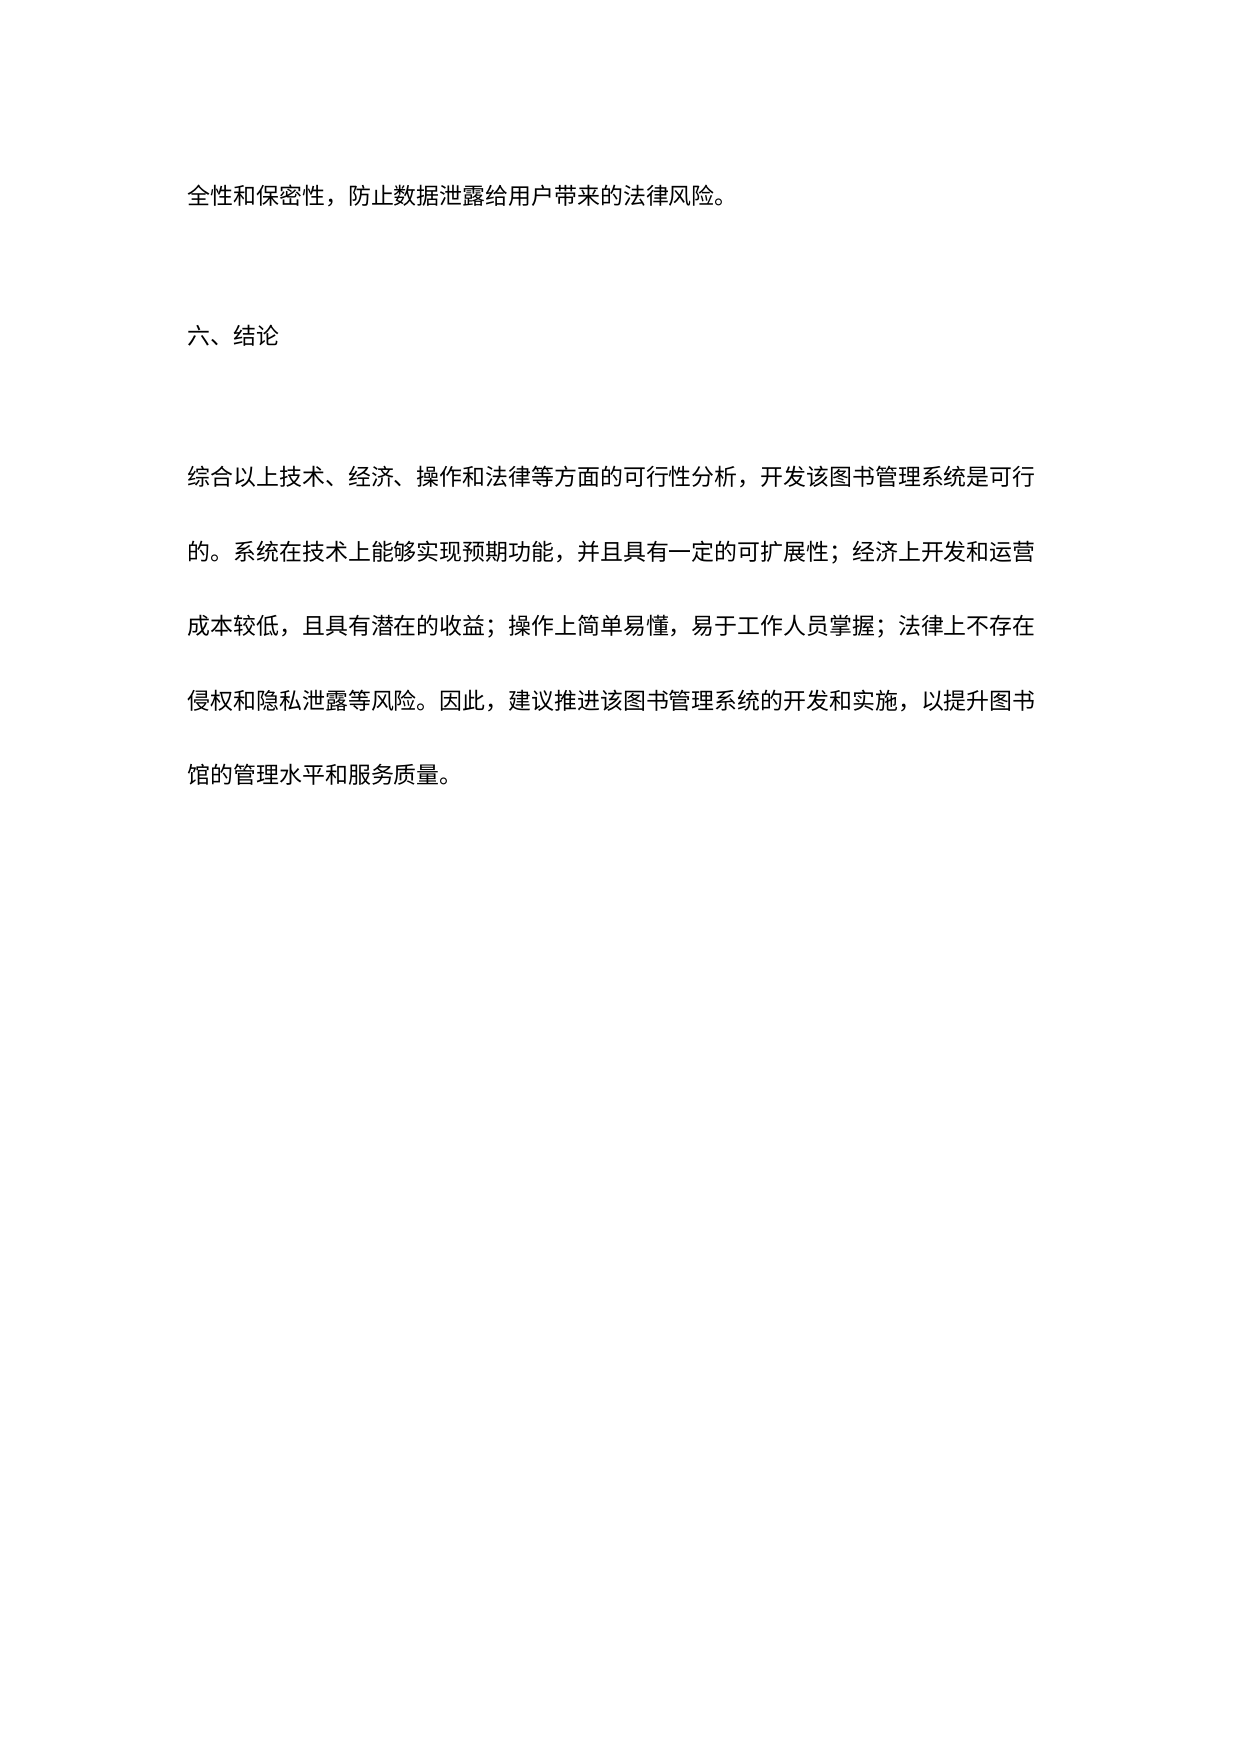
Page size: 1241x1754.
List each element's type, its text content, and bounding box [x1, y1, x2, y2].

text 六、结论 [187, 302, 1053, 367]
text 综合以上技术、经济、操作和法律等方面的可行性分析，开发该图书管理系统是可行的。系统在技术上能够实现预期功能，并且具有一定的可扩展性；经济上开发和运营成本较低，且具有潜在的收益；操作上简单易懂，易于工作人员掌握；法律上不存在侵权和隐私泄露等风险。因此，建议推进该图书管理系统的开发和实施，以提升图书馆的管理水平和服务质量。 [187, 443, 1053, 807]
text 2. 数据隐私：对于图书馆管理系统所涉及的图书信息和读者信息（若后续扩展），将严格遵守相关的数据隐私法规，采取合理的数据加密和访问控制措施，确保数据的安全性和保密性，防止数据泄露给用户带来的法律风险。 [187, 162, 1053, 227]
